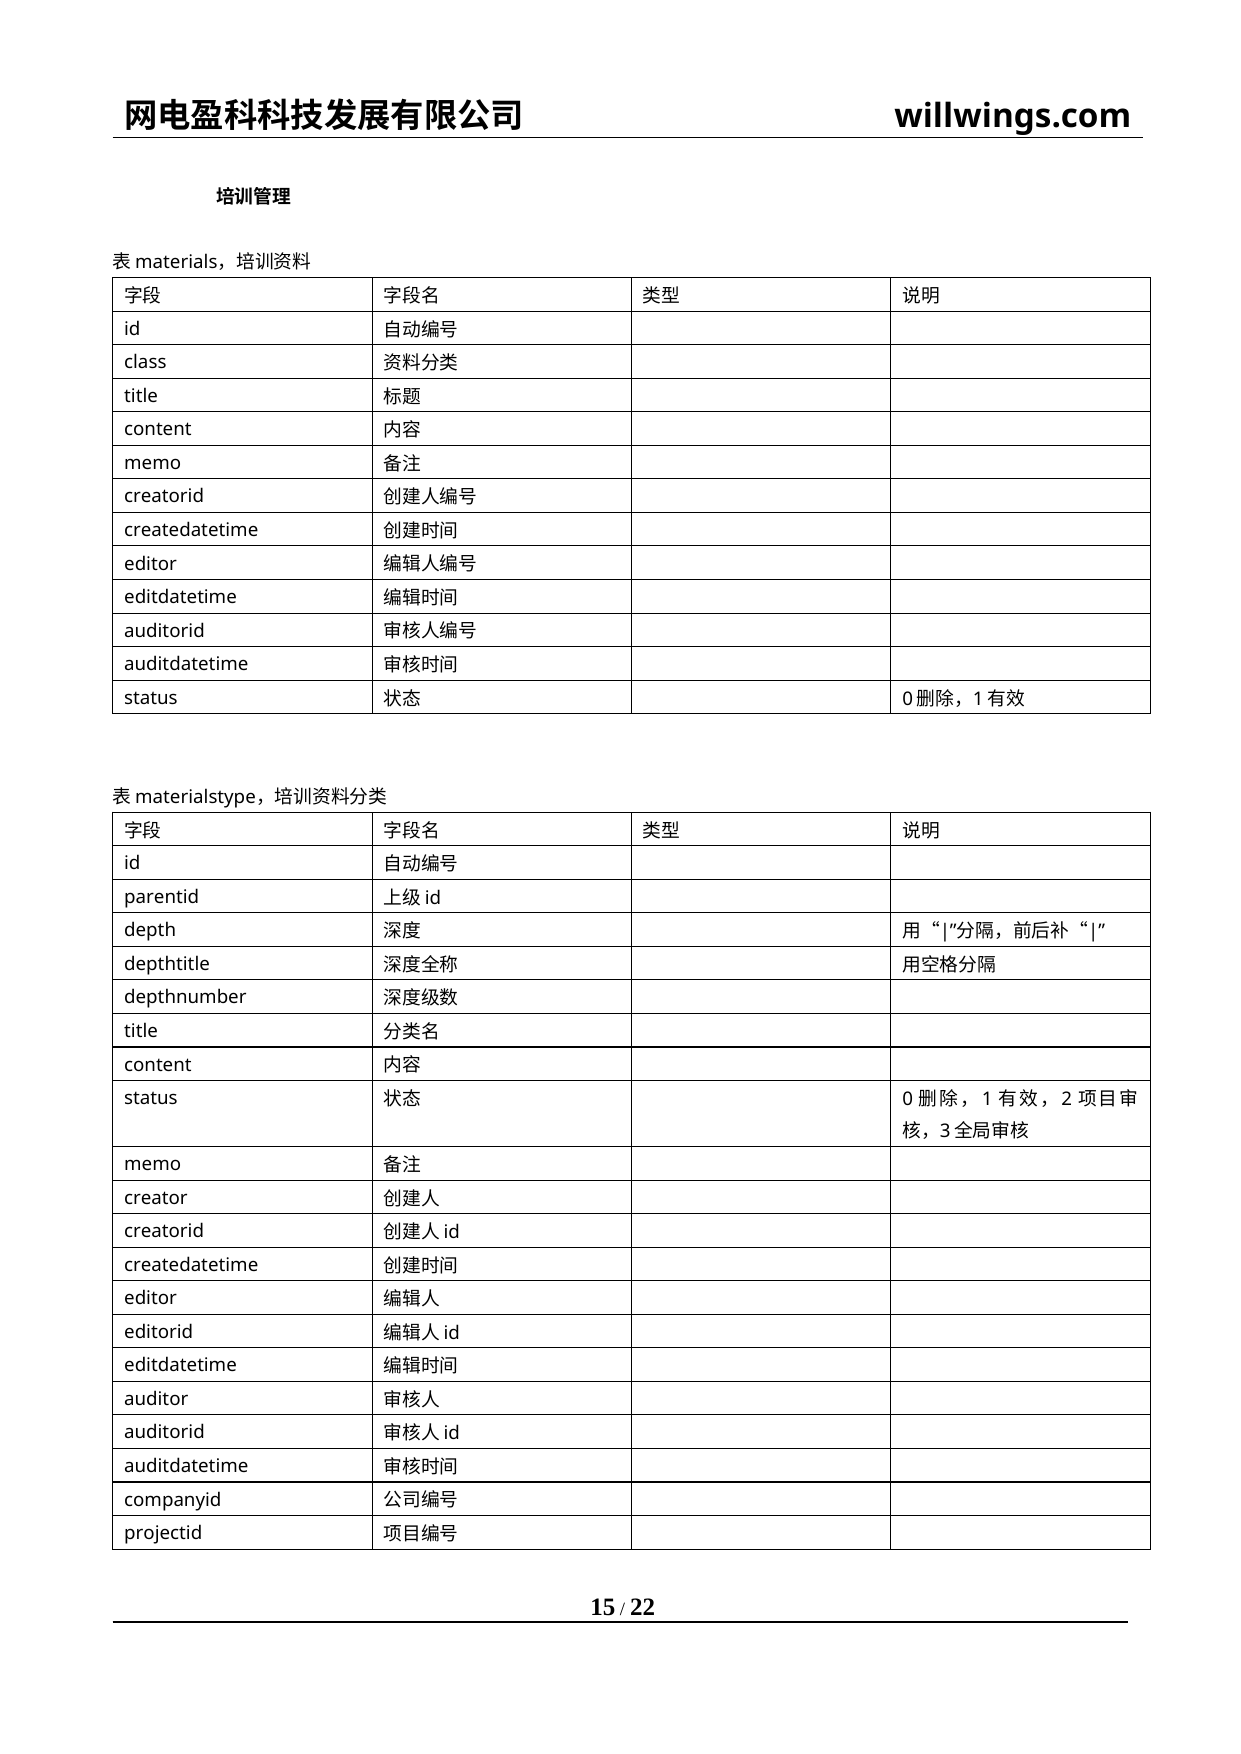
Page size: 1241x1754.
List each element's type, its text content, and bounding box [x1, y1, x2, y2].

table_cell [632, 880, 890, 912]
table_cell 审核人id [373, 1415, 631, 1448]
table_cell [891, 1281, 1150, 1314]
table_cell editdatetime [113, 1348, 372, 1381]
text 培训管理 [216, 179, 1128, 212]
table_cell auditdatetime [113, 647, 372, 679]
table_cell [632, 614, 890, 646]
table_cell 状态 [373, 1081, 631, 1146]
table_cell auditdatetime [113, 1449, 372, 1481]
table_cell content [113, 412, 372, 445]
table_cell [632, 446, 890, 478]
table_cell [632, 1382, 890, 1414]
table_cell 深度全称 [373, 947, 631, 979]
table_cell depth [113, 913, 372, 946]
table_cell 内容 [373, 412, 631, 445]
table_cell [891, 446, 1150, 478]
table_header 类型 [632, 278, 890, 311]
table_header 字段 [113, 278, 372, 311]
table_cell [632, 1048, 890, 1080]
table_cell auditor [113, 1382, 372, 1414]
table_header 字段 [113, 813, 372, 845]
table_cell 状态 [373, 681, 631, 713]
table_cell [632, 1014, 890, 1046]
table_cell [632, 546, 890, 579]
table_cell [891, 379, 1150, 411]
table_cell depthnumber [113, 980, 372, 1013]
table_cell [632, 1348, 890, 1381]
table_cell 审核时间 [373, 647, 631, 679]
table_cell editorid [113, 1315, 372, 1347]
table_cell auditorid [113, 614, 372, 646]
table_header 类型 [632, 813, 890, 845]
table_cell status [113, 1081, 372, 1146]
table_cell 深度级数 [373, 980, 631, 1013]
table_cell createdatetime [113, 513, 372, 545]
table_cell [632, 580, 890, 612]
table_cell memo [113, 446, 372, 478]
table_cell 审核时间 [373, 1449, 631, 1481]
table_cell 编辑人id [373, 1315, 631, 1347]
table_cell [891, 1449, 1150, 1481]
table_cell 编辑人 [373, 1281, 631, 1314]
table_cell auditorid [113, 1415, 372, 1448]
table_cell content [113, 1048, 372, 1080]
table_header 字段名 [373, 278, 631, 311]
table_cell 自动编号 [373, 312, 631, 344]
table_cell creatorid [113, 479, 372, 512]
table_cell projectid [113, 1516, 372, 1548]
table_cell [891, 580, 1150, 612]
table_cell [891, 1147, 1150, 1179]
table_cell 编辑时间 [373, 580, 631, 612]
table_cell 创建时间 [373, 513, 631, 545]
table_cell [632, 1181, 890, 1213]
table_cell [891, 546, 1150, 579]
table_cell [632, 1248, 890, 1280]
table_cell [891, 846, 1150, 879]
table_cell 资料分类 [373, 345, 631, 378]
table_cell title [113, 379, 372, 411]
table_cell [891, 647, 1150, 679]
table_cell [632, 913, 890, 946]
table_cell 创建人 [373, 1181, 631, 1213]
table_cell 深度 [373, 913, 631, 946]
table_cell [632, 1214, 890, 1247]
table_cell 上级id [373, 880, 631, 912]
table_cell editor [113, 1281, 372, 1314]
table_cell [891, 1248, 1150, 1280]
table_cell 用“|”分隔，前后补“|” [891, 913, 1150, 946]
table_cell [891, 1214, 1150, 1247]
table_cell [891, 614, 1150, 646]
table_cell [891, 1348, 1150, 1381]
table_cell [891, 1382, 1150, 1414]
text 表materialstype，培训资料分类 [112, 779, 1128, 812]
table_cell [632, 1081, 890, 1146]
table_cell 编辑时间 [373, 1348, 631, 1381]
table_cell 项目编号 [373, 1516, 631, 1548]
table_cell [632, 345, 890, 378]
table_cell [632, 312, 890, 344]
table_cell 审核人 [373, 1382, 631, 1414]
table_cell [891, 980, 1150, 1013]
table_cell companyid [113, 1483, 372, 1515]
table_cell [891, 1048, 1150, 1080]
table_cell status [113, 681, 372, 713]
table_cell [632, 1415, 890, 1448]
table_cell 用空格分隔 [891, 947, 1150, 979]
table_cell 标题 [373, 379, 631, 411]
table_cell [891, 1483, 1150, 1515]
table_cell 创建时间 [373, 1248, 631, 1280]
table_cell parentid [113, 880, 372, 912]
table_cell [632, 980, 890, 1013]
table_cell [891, 412, 1150, 445]
table_cell 公司编号 [373, 1483, 631, 1515]
table_cell [632, 1147, 890, 1179]
text 表materials，培训资料 [112, 244, 1128, 277]
table_cell 审核人编号 [373, 614, 631, 646]
table_cell [632, 1483, 890, 1515]
table_cell 创建人id [373, 1214, 631, 1247]
table_cell [891, 880, 1150, 912]
table_cell class [113, 345, 372, 378]
table_cell 分类名 [373, 1014, 631, 1046]
table_header 说明 [891, 813, 1150, 845]
table_cell [891, 1315, 1150, 1347]
table_cell [632, 846, 890, 879]
table_cell creatorid [113, 1214, 372, 1247]
table_cell [891, 1516, 1150, 1548]
table_cell [891, 1014, 1150, 1046]
table_cell [632, 1516, 890, 1548]
table_cell [891, 513, 1150, 545]
table_cell 备注 [373, 1147, 631, 1179]
table_cell [891, 312, 1150, 344]
table_cell [891, 1415, 1150, 1448]
table_cell title [113, 1014, 372, 1046]
table_cell 创建人编号 [373, 479, 631, 512]
table_cell editdatetime [113, 580, 372, 612]
table_header 说明 [891, 278, 1150, 311]
table_cell id [113, 846, 372, 879]
table_cell 自动编号 [373, 846, 631, 879]
table_cell creator [113, 1181, 372, 1213]
table_cell [632, 412, 890, 445]
table_cell [632, 947, 890, 979]
table_cell 0删除，1有效 [891, 681, 1150, 713]
table_cell [632, 1449, 890, 1481]
table_cell [632, 1281, 890, 1314]
table_cell memo [113, 1147, 372, 1179]
table_cell [632, 1315, 890, 1347]
table_cell [891, 345, 1150, 378]
table_cell [632, 479, 890, 512]
table_header 字段名 [373, 813, 631, 845]
table_cell 0删除，1有效，2项目审核，3全局审核 [891, 1081, 1150, 1146]
table_cell [891, 1181, 1150, 1213]
table_cell [632, 681, 890, 713]
table_cell [632, 379, 890, 411]
table_cell [632, 513, 890, 545]
table_cell createdatetime [113, 1248, 372, 1280]
table_cell 编辑人编号 [373, 546, 631, 579]
table_cell 备注 [373, 446, 631, 478]
table_cell 内容 [373, 1048, 631, 1080]
table_cell editor [113, 546, 372, 579]
table_cell depthtitle [113, 947, 372, 979]
table_cell [891, 479, 1150, 512]
table_cell id [113, 312, 372, 344]
table_cell [632, 647, 890, 679]
